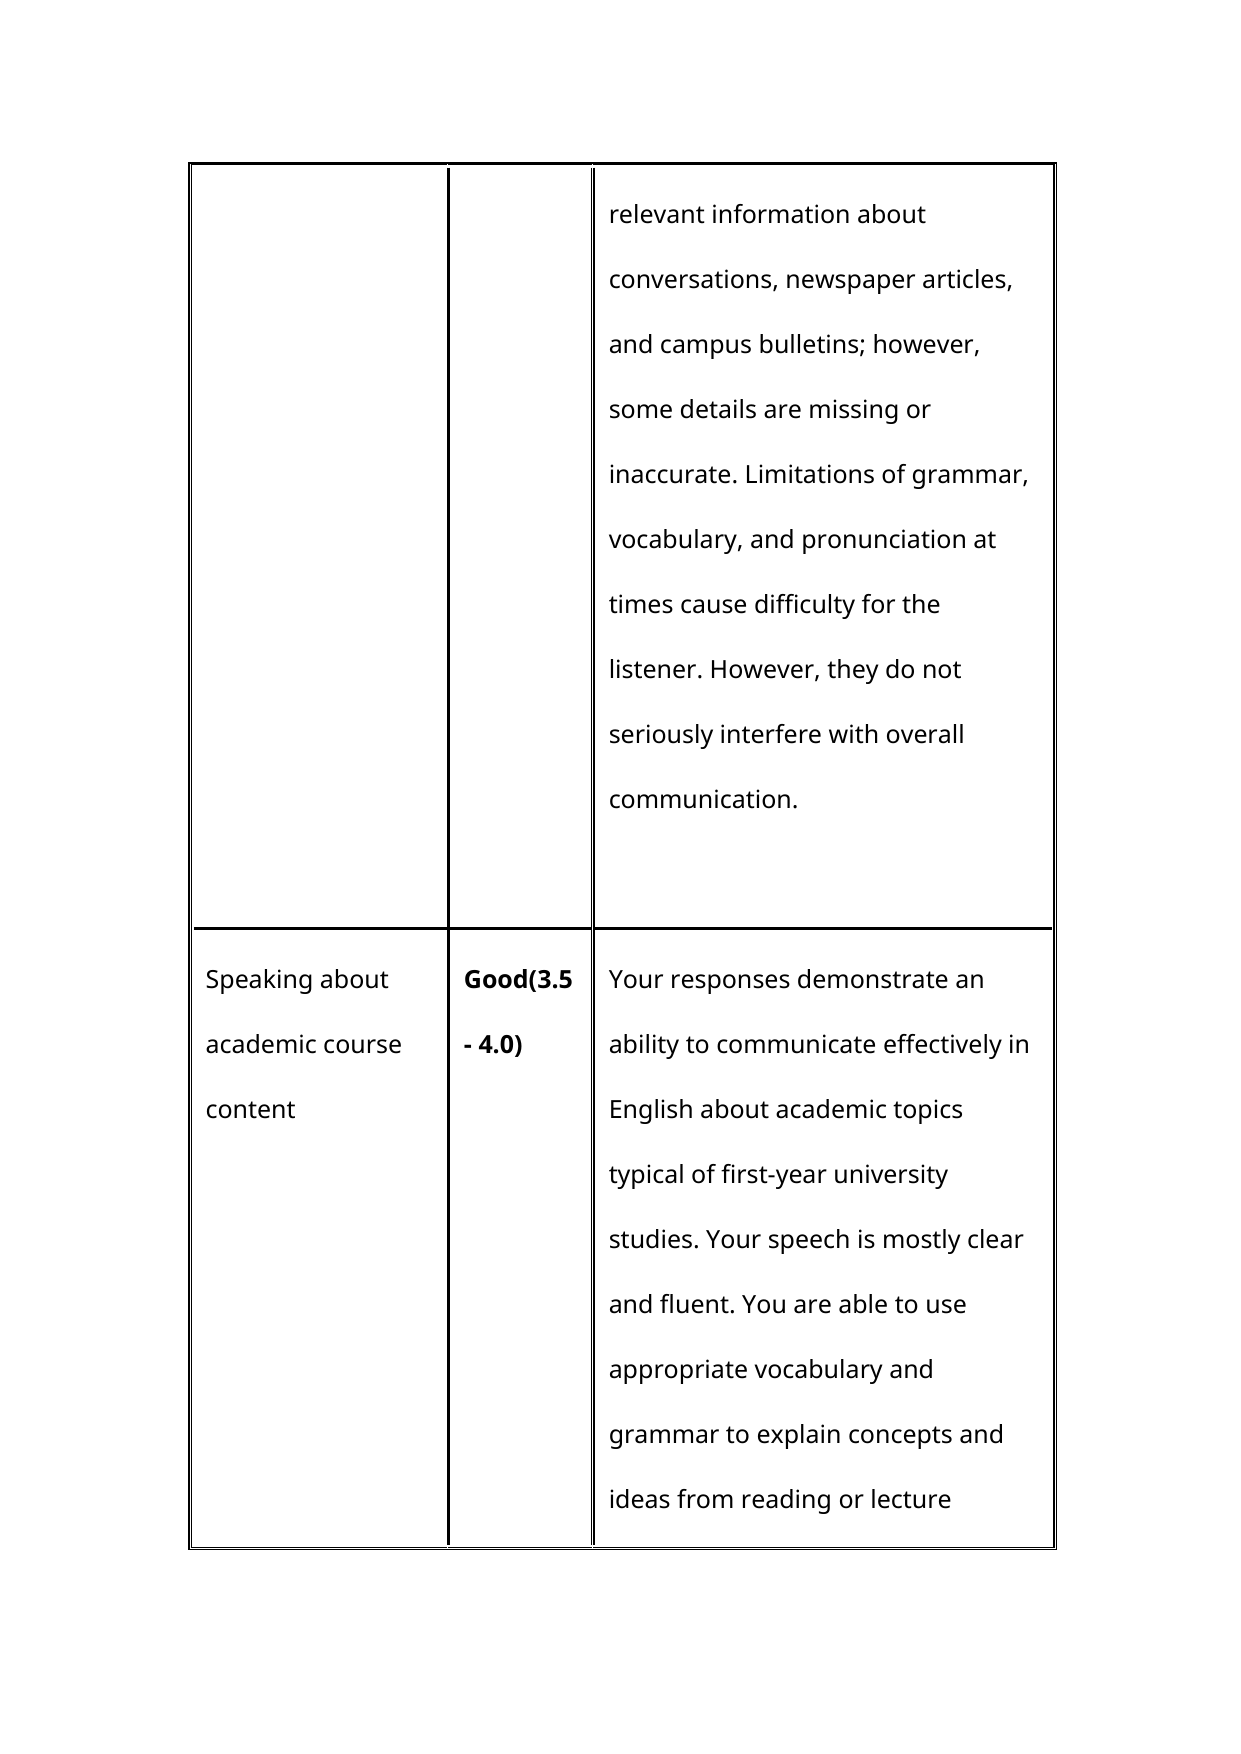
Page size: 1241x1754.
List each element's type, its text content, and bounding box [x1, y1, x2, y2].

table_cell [192, 927, 448, 1547]
table_cell Good(3.5 - 4.0) [448, 927, 593, 1547]
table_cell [593, 165, 1053, 927]
table_cell Fair(2.5 - 3.0) [448, 164, 593, 927]
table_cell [192, 164, 448, 927]
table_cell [593, 927, 1053, 1547]
